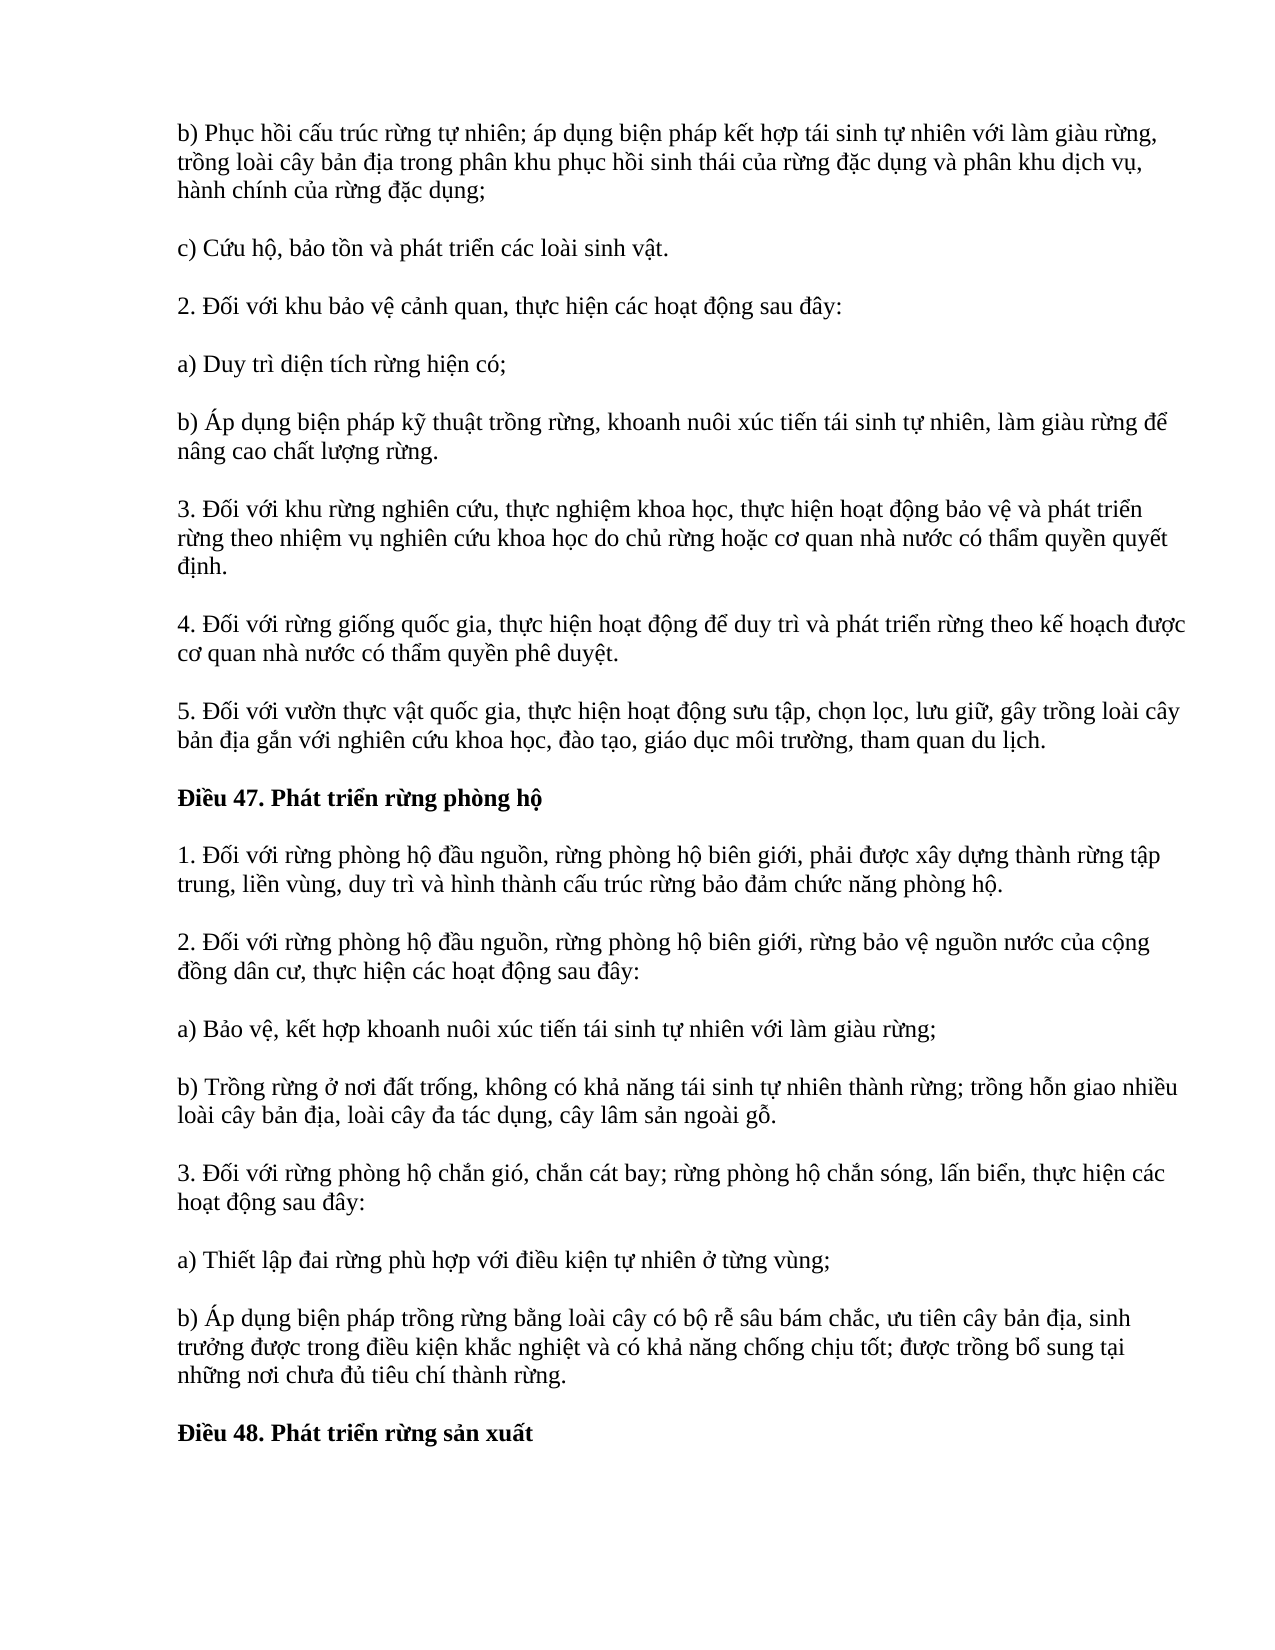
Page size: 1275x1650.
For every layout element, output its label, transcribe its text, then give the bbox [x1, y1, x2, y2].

text Điều 48. Phát triển rừng sản xuất [177, 1418, 1186, 1447]
text b) Trồng rừng ở nơi đất trống, không có khả năng tái sinh tự nhiên thành rừng; trồng hỗn giao nhiều loài cây bản địa, loài cây đa tác dụng, cây lâm sản ngoài gỗ. [177, 1072, 1186, 1129]
text 5. Đối với vườn thực vật quốc gia, thực hiện hoạt động sưu tập, chọn lọc, lưu giữ, gây trồng loài cây bản địa gắn với nghiên cứu khoa học, đào tạo, giáo dục môi trường, tham quan du lịch. [177, 696, 1186, 753]
text 2. Đối với khu bảo vệ cảnh quan, thực hiện các hoạt động sau đây: [177, 291, 1186, 320]
text b) Áp dụng biện pháp trồng rừng bằng loài cây có bộ rễ sâu bám chắc, ưu tiên cây bản địa, sinh trưởng được trong điều kiện khắc nghiệt và có khả năng chống chịu tốt; được trồng bổ sung tại những nơi chưa đủ tiêu chí thành rừng. [177, 1303, 1186, 1389]
text 3. Đối với khu rừng nghiên cứu, thực nghiệm khoa học, thực hiện hoạt động bảo vệ và phát triển rừng theo nhiệm vụ nghiên cứu khoa học do chủ rừng hoặc cơ quan nhà nước có thẩm quyền quyết định. [177, 494, 1186, 580]
text 3. Đối với rừng phòng hộ chắn gió, chắn cát bay; rừng phòng hộ chắn sóng, lấn biển, thực hiện các hoạt động sau đây: [177, 1158, 1186, 1216]
text Điều 47. Phát triển rừng phòng hộ [177, 783, 1186, 811]
text 4. Đối với rừng giống quốc gia, thực hiện hoạt động để duy trì và phát triển rừng theo kế hoạch được cơ quan nhà nước có thẩm quyền phê duyệt. [177, 609, 1186, 667]
text c) Cứu hộ, bảo tồn và phát triển các loài sinh vật. [177, 233, 1186, 262]
text b) Phục hồi cấu trúc rừng tự nhiên; áp dụng biện pháp kết hợp tái sinh tự nhiên với làm giàu rừng, trồng loài cây bản địa trong phân khu phục hồi sinh thái của rừng đặc dụng và phân khu dịch vụ, hành chính của rừng đặc dụng; [177, 118, 1186, 204]
text a) Thiết lập đai rừng phù hợp với điều kiện tự nhiên ở từng vùng; [177, 1245, 1186, 1274]
text a) Duy trì diện tích rừng hiện có; [177, 349, 1186, 378]
text a) Bảo vệ, kết hợp khoanh nuôi xúc tiến tái sinh tự nhiên với làm giàu rừng; [177, 1014, 1186, 1043]
text 2. Đối với rừng phòng hộ đầu nguồn, rừng phòng hộ biên giới, rừng bảo vệ nguồn nước của cộng đồng dân cư, thực hiện các hoạt động sau đây: [177, 927, 1186, 985]
text 1. Đối với rừng phòng hộ đầu nguồn, rừng phòng hộ biên giới, phải được xây dựng thành rừng tập trung, liền vùng, duy trì và hình thành cấu trúc rừng bảo đảm chức năng phòng hộ. [177, 841, 1186, 898]
text b) Áp dụng biện pháp kỹ thuật trồng rừng, khoanh nuôi xúc tiến tái sinh tự nhiên, làm giàu rừng để nâng cao chất lượng rừng. [177, 407, 1186, 465]
